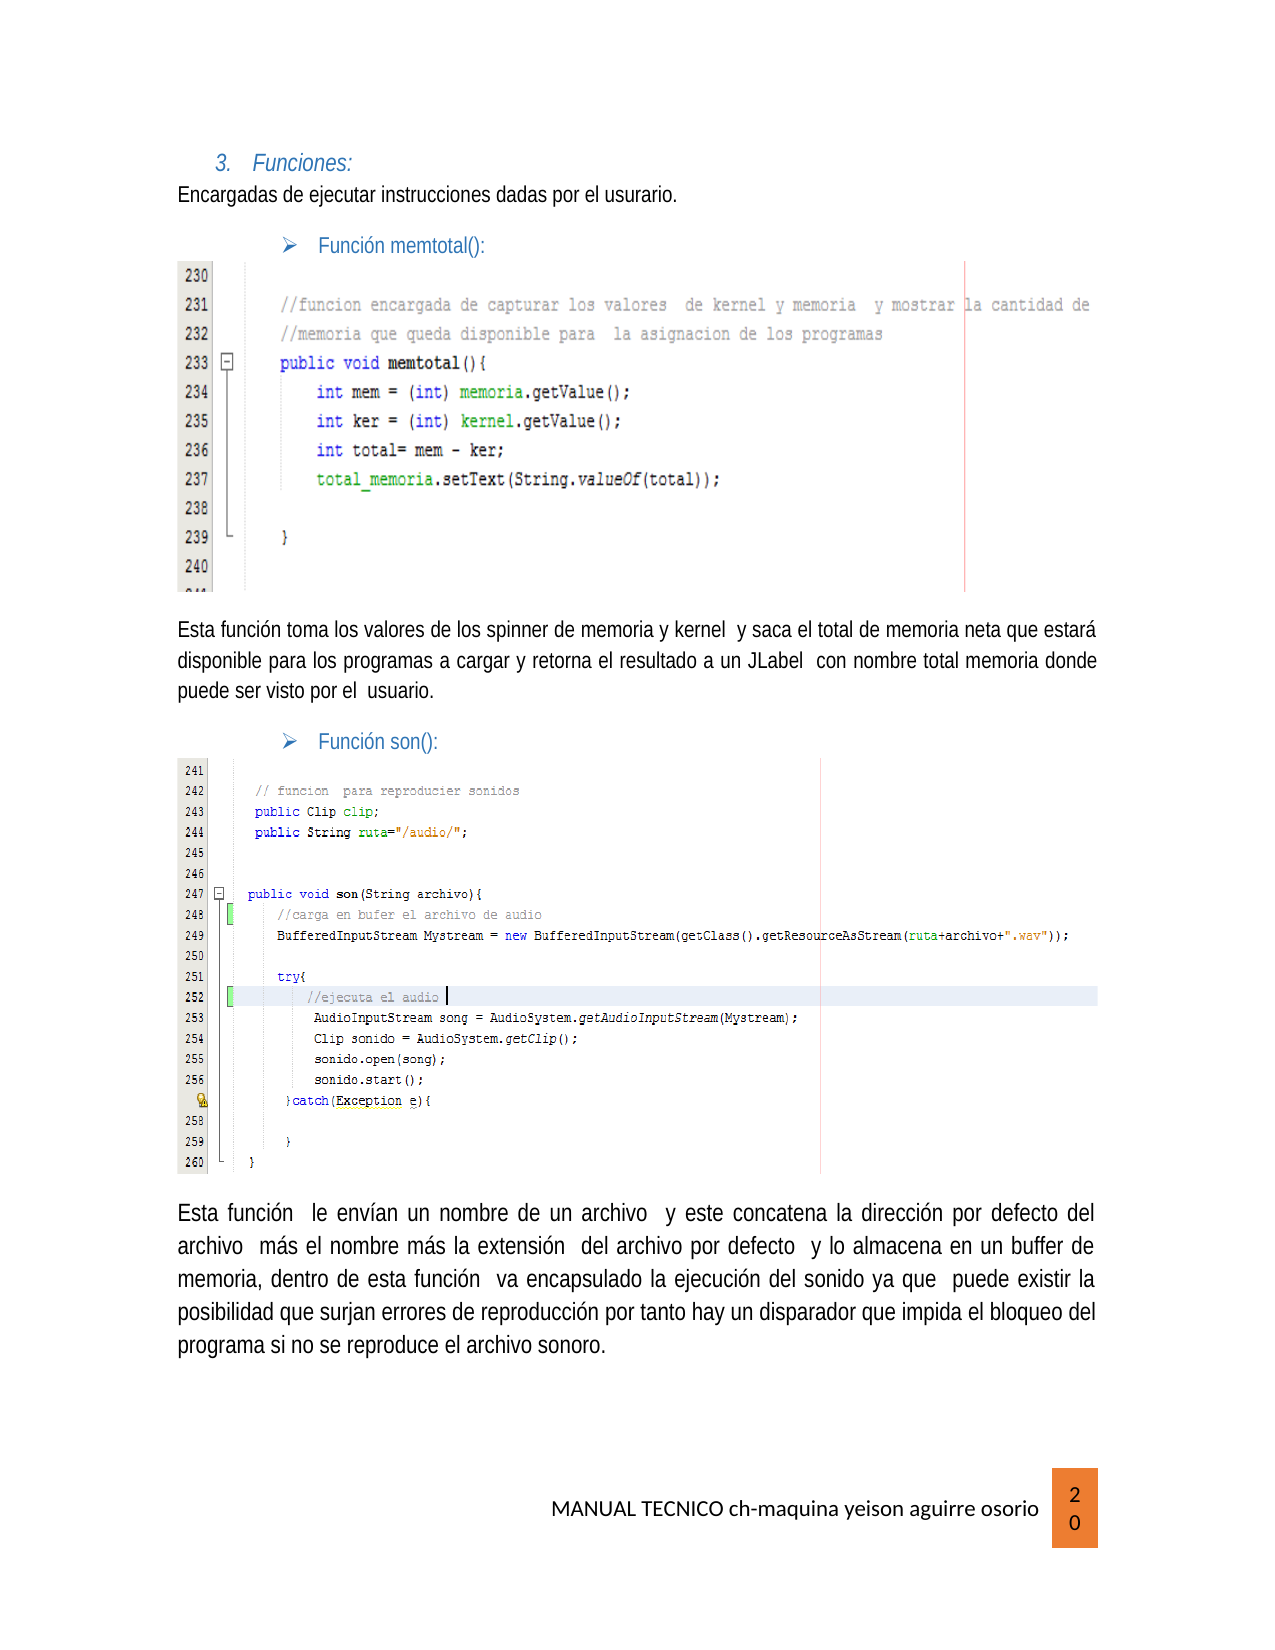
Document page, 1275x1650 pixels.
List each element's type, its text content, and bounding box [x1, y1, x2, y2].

text Esta función le envían un nombre de un archivo y este concatena la dirección por defecto del archivo más el nombre más la extensión del archivo por defecto y lo almacena en un buffer de memoria, dentro de esta función va encapsulado la ejecución del sonido ya que puede existir la posibilidad que surjan errores de reproducción por tanto hay un disparador que impida el bloqueo del programa si no se reproduce el archivo sonoro. [177, 1198, 1098, 1358]
text Encargadas de ejecutar instrucciones dadas por el usurario. [177, 181, 1098, 207]
text Esta función toma los valores de los spinner de memoria y kernel y saca el total de memoria neta que estará disponible para los programas a cargar y retorna el resultado a un JLabel con nombre total memoria donde puede ser visto por el usuario. [177, 616, 1098, 703]
subtitle Función son(): [281, 728, 1098, 754]
picture [177, 758, 1098, 1174]
subtitle Función memtotal(): [281, 232, 1098, 258]
picture [177, 261, 1098, 592]
subtitle Funciones: [215, 148, 1098, 176]
